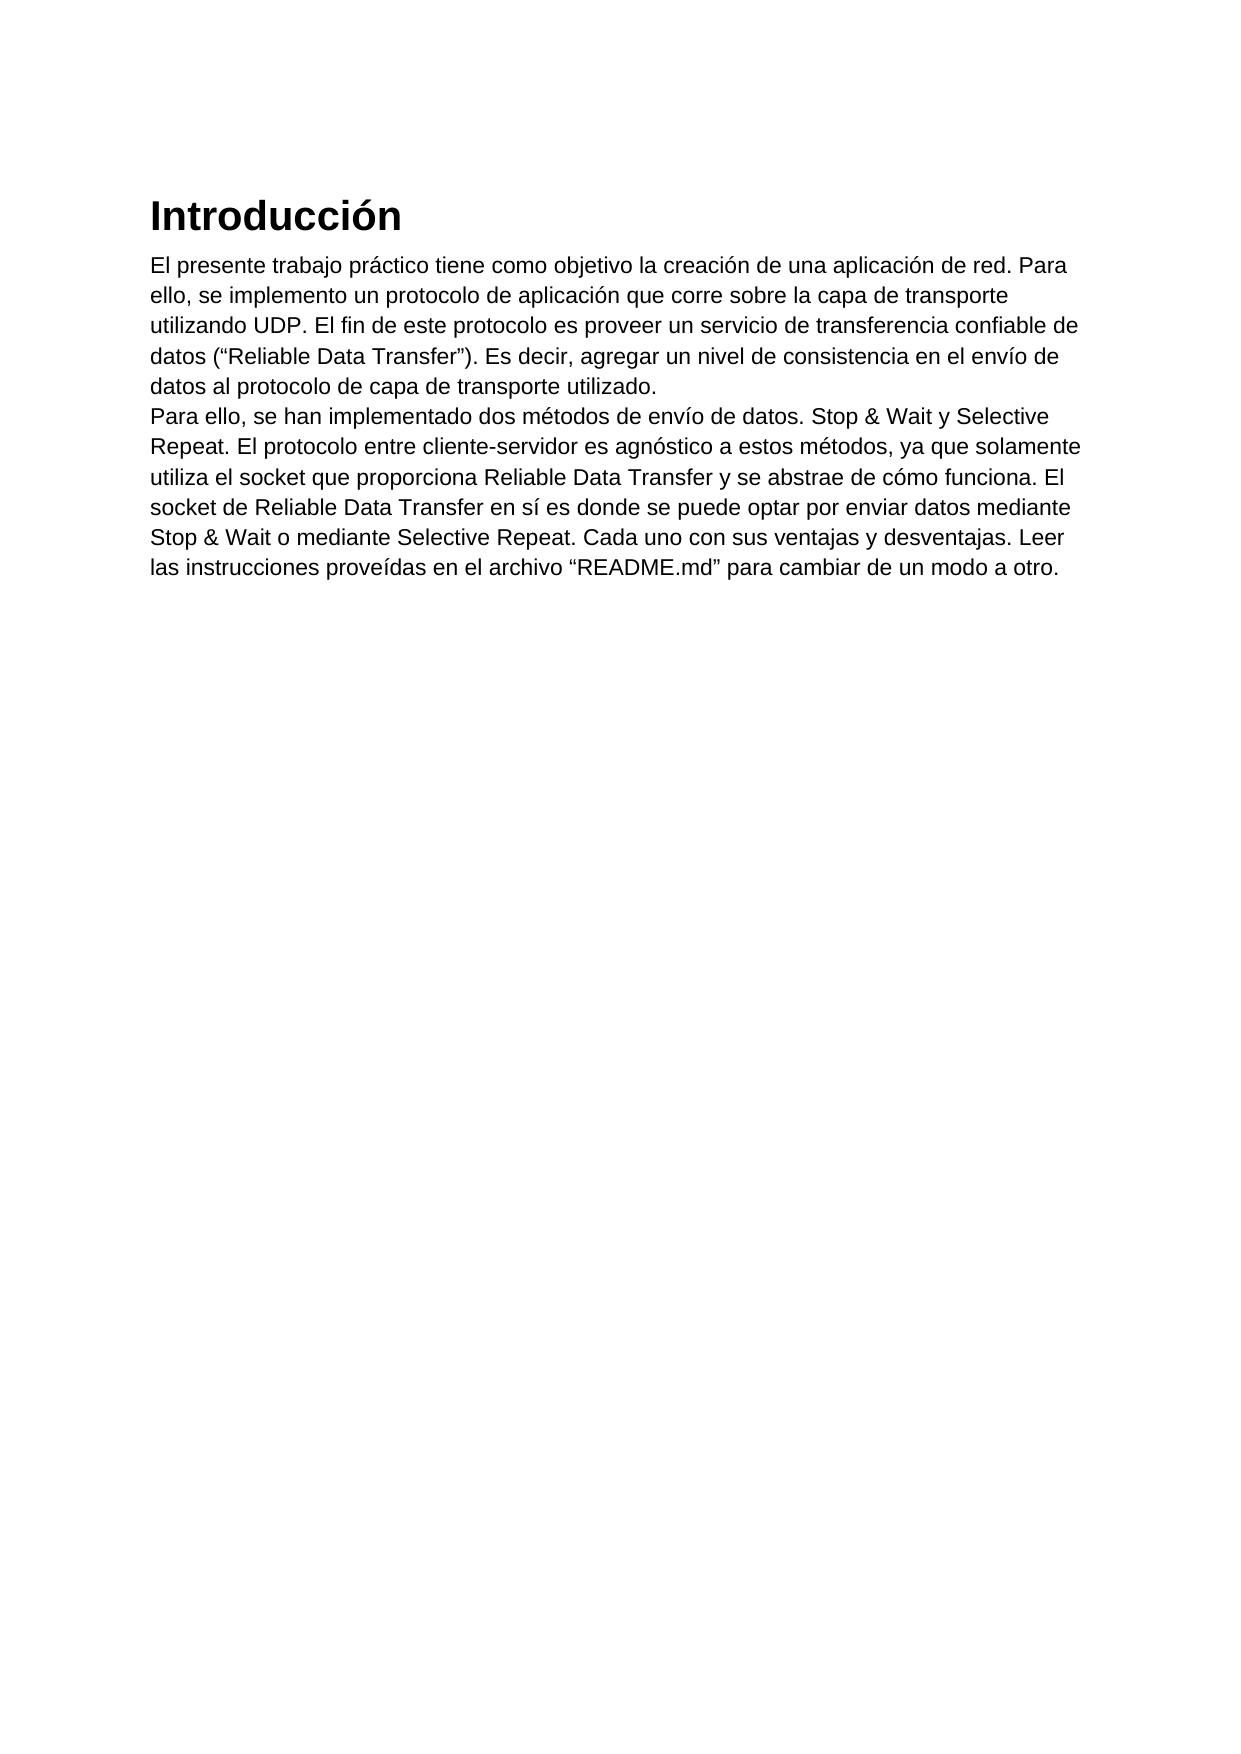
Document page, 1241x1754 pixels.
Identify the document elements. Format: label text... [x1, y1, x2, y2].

text El presente trabajo práctico tiene como objetivo la creación de una aplicación de red. Para ello, se implemento un protocolo de aplicación que corre sobre la capa de transporte utilizando UDP. El fin de este protocolo es proveer un servicio de transferencia confiable de datos (“Reliable Data Transfer”). Es decir, agregar un nivel de consistencia en el envío de datos al protocolo de capa de transporte utilizado. [150, 252, 1090, 399]
text Para ello, se han implementado dos métodos de envío de datos. Stop & Wait y Selective Repeat. El protocolo entre cliente-servidor es agnóstico a estos métodos, ya que solamente utiliza el socket que proporciona Reliable Data Transfer y se abstrae de cómo funciona. El socket de Reliable Data Transfer en sí es donde se puede optar por enviar datos mediante Stop & Wait o mediante Selective Repeat. Cada uno con sus ventajas y desventajas. Leer las instrucciones proveídas en el archivo “README.md” para cambiar de un modo a otro. [150, 403, 1090, 581]
subtitle Introducción [150, 192, 1090, 239]
